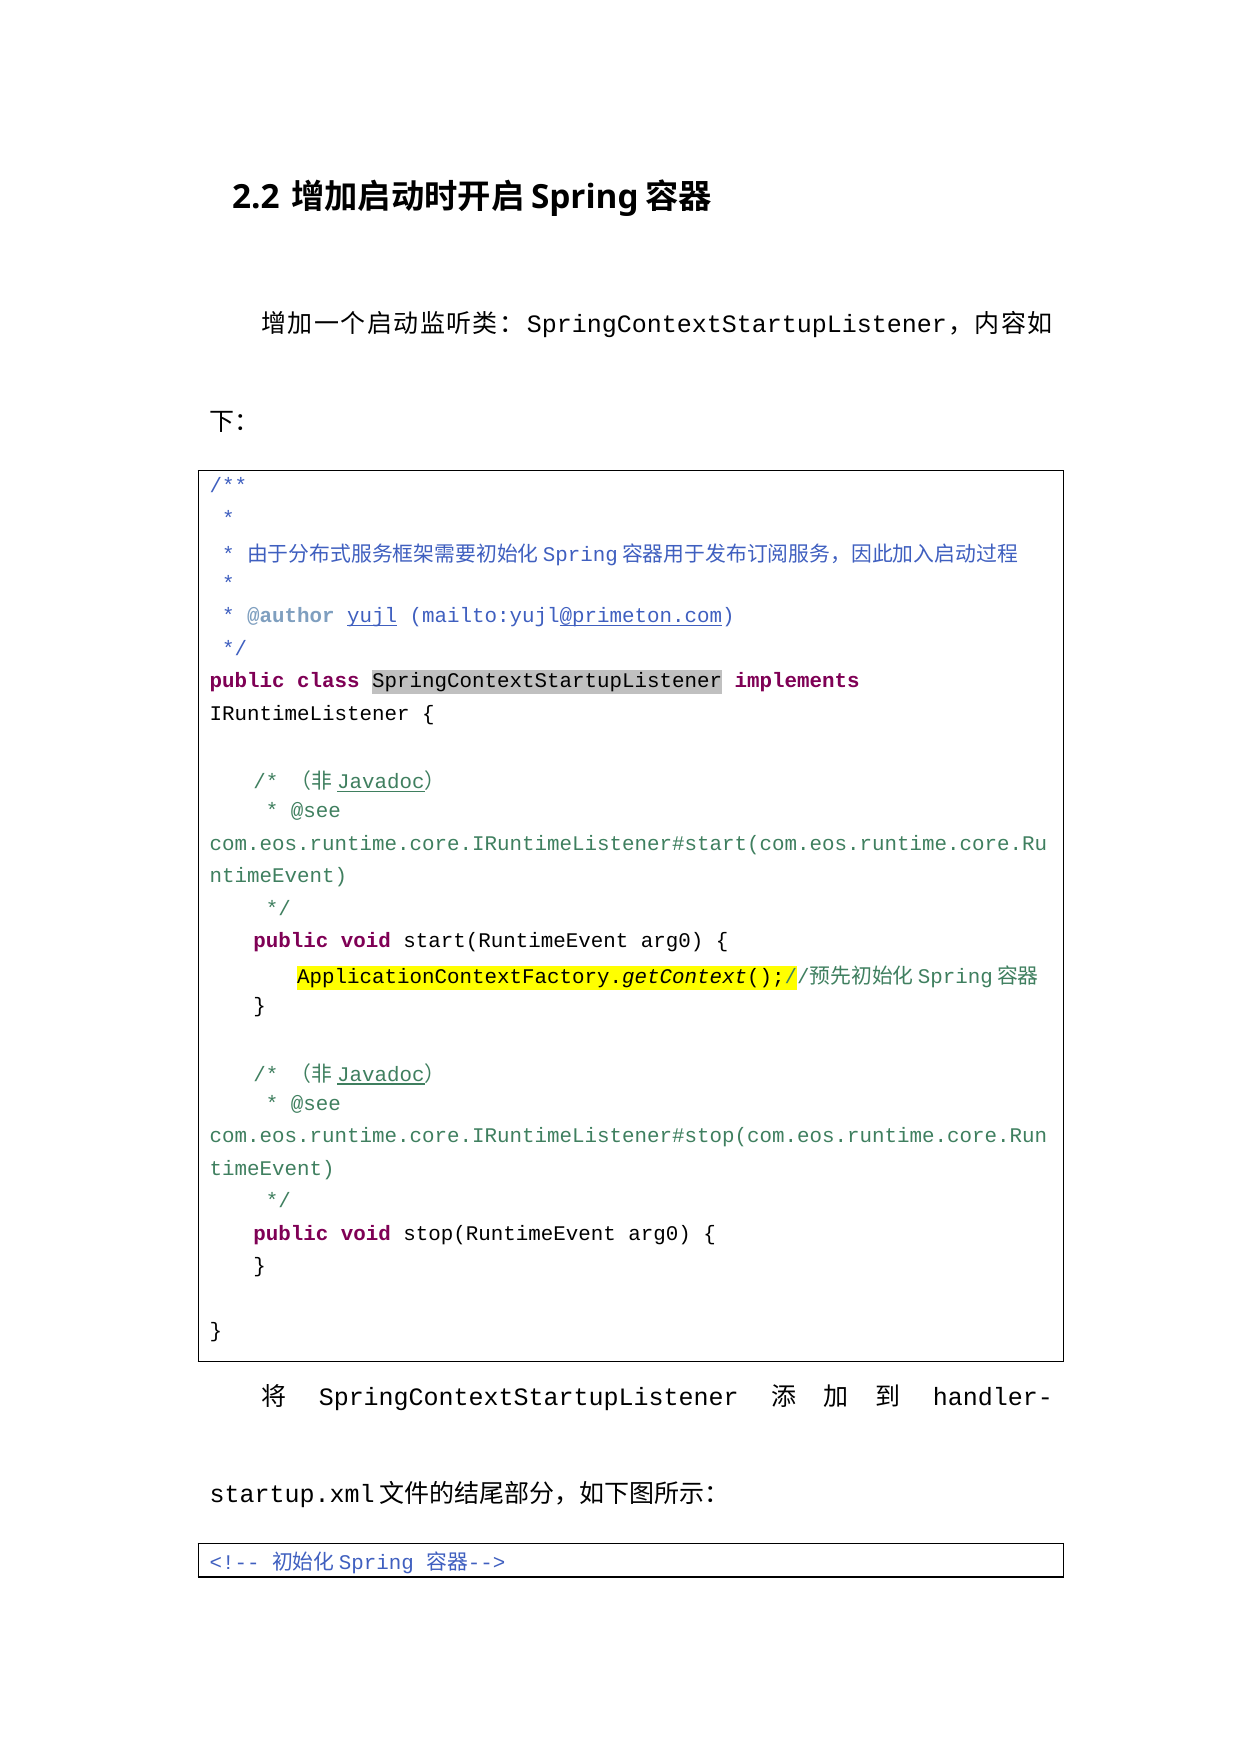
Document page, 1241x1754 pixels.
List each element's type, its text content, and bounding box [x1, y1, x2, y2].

text 增加一个启动监听类：SpringContextStartupListener，内容如下： [209, 289, 1053, 452]
subtitle 增加启动时开启Spring容器 [232, 162, 1053, 227]
table_header /** * * 由于分布式服务框架需要初始化Spring容器用于发布订阅服务，因此加入启动过程 * * @author yujl (mailto:yujl@primeton.com) */ public class SpringContextStartupListener implements IRuntimeListener { /* （非 Javadoc） * @see com.eos.runtime.core.IRuntimeListener#start(com.eos.runtime.core.RuntimeEvent) */ public void start(RuntimeEvent arg0) { ApplicationContextFactory.getContext();//预先初始化Spring容器 } /* （非 Javadoc） * @see com.eos.runtime.core.IRuntimeListener#stop(com.eos.runtime.core.RuntimeEvent) */ public void stop(RuntimeEvent arg0) { } } [199, 471, 1063, 1361]
text 将SpringContextStartupListener添加到handler-startup.xml文件的结尾部分，如下图所示： [209, 1362, 1053, 1524]
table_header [199, 1544, 1063, 1576]
